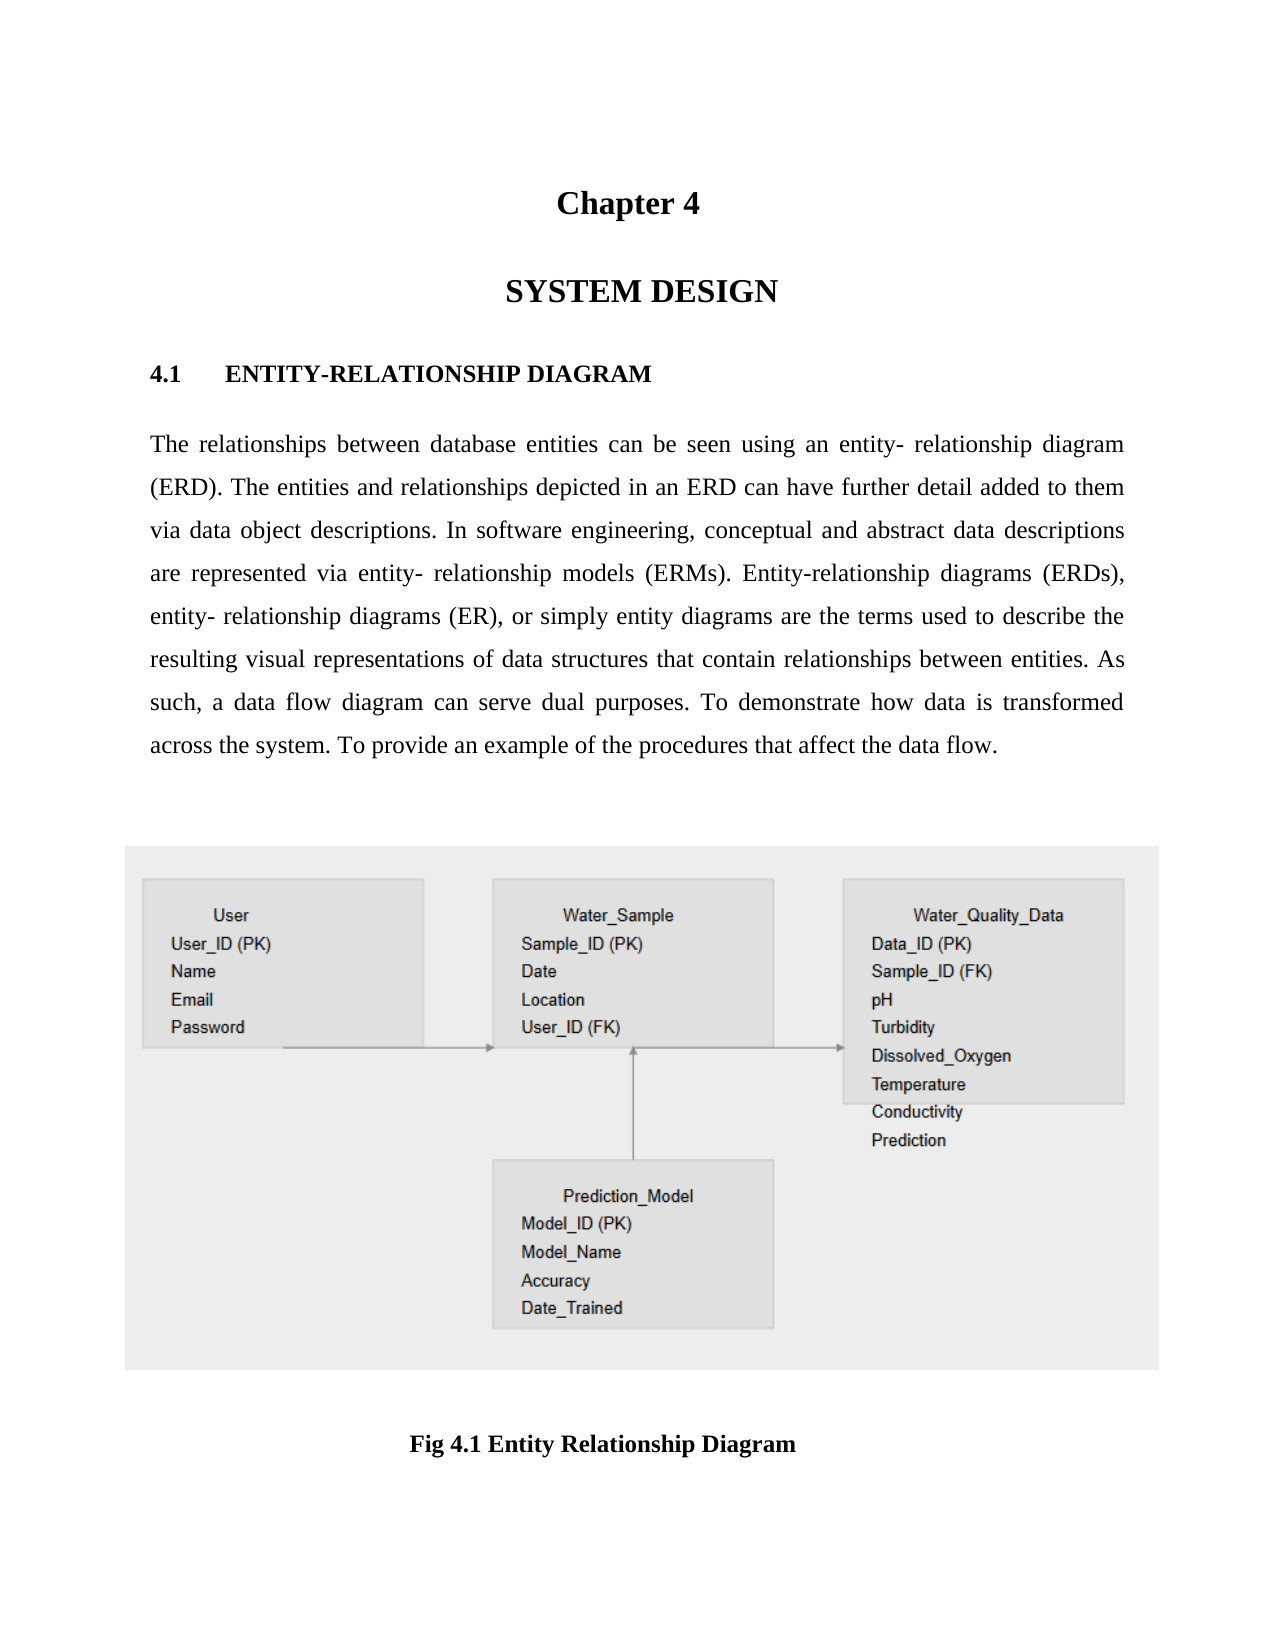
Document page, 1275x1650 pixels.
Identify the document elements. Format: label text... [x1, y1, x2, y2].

picture [125, 846, 1160, 1370]
subtitle ENTITY-RELATIONSHIP DIAGRAM [150, 359, 1152, 388]
text The relationships between database entities can be seen using an entity- relationship diagram (ERD). The entities and relationships depicted in an ERD can have further detail added to them via data object descriptions. In software engineering, conceptual and abstract data descriptions are represented via entity- relationship models (ERMs). Entity-relationship diagrams (ERDs), entity- relationship diagrams (ER), or simply entity diagrams are the terms used to describe the resulting visual representations of data structures that contain relationships between entities. As such, a data flow diagram can serve dual purposes. To demonstrate how data is transformed across the system. To provide an example of the procedures that affect the data flow. [150, 429, 1126, 759]
text Fig 4.1 Entity Relationship Diagram [125, 1429, 1081, 1457]
subtitle Chapter 4 SYSTEM DESIGN [505, 183, 779, 309]
